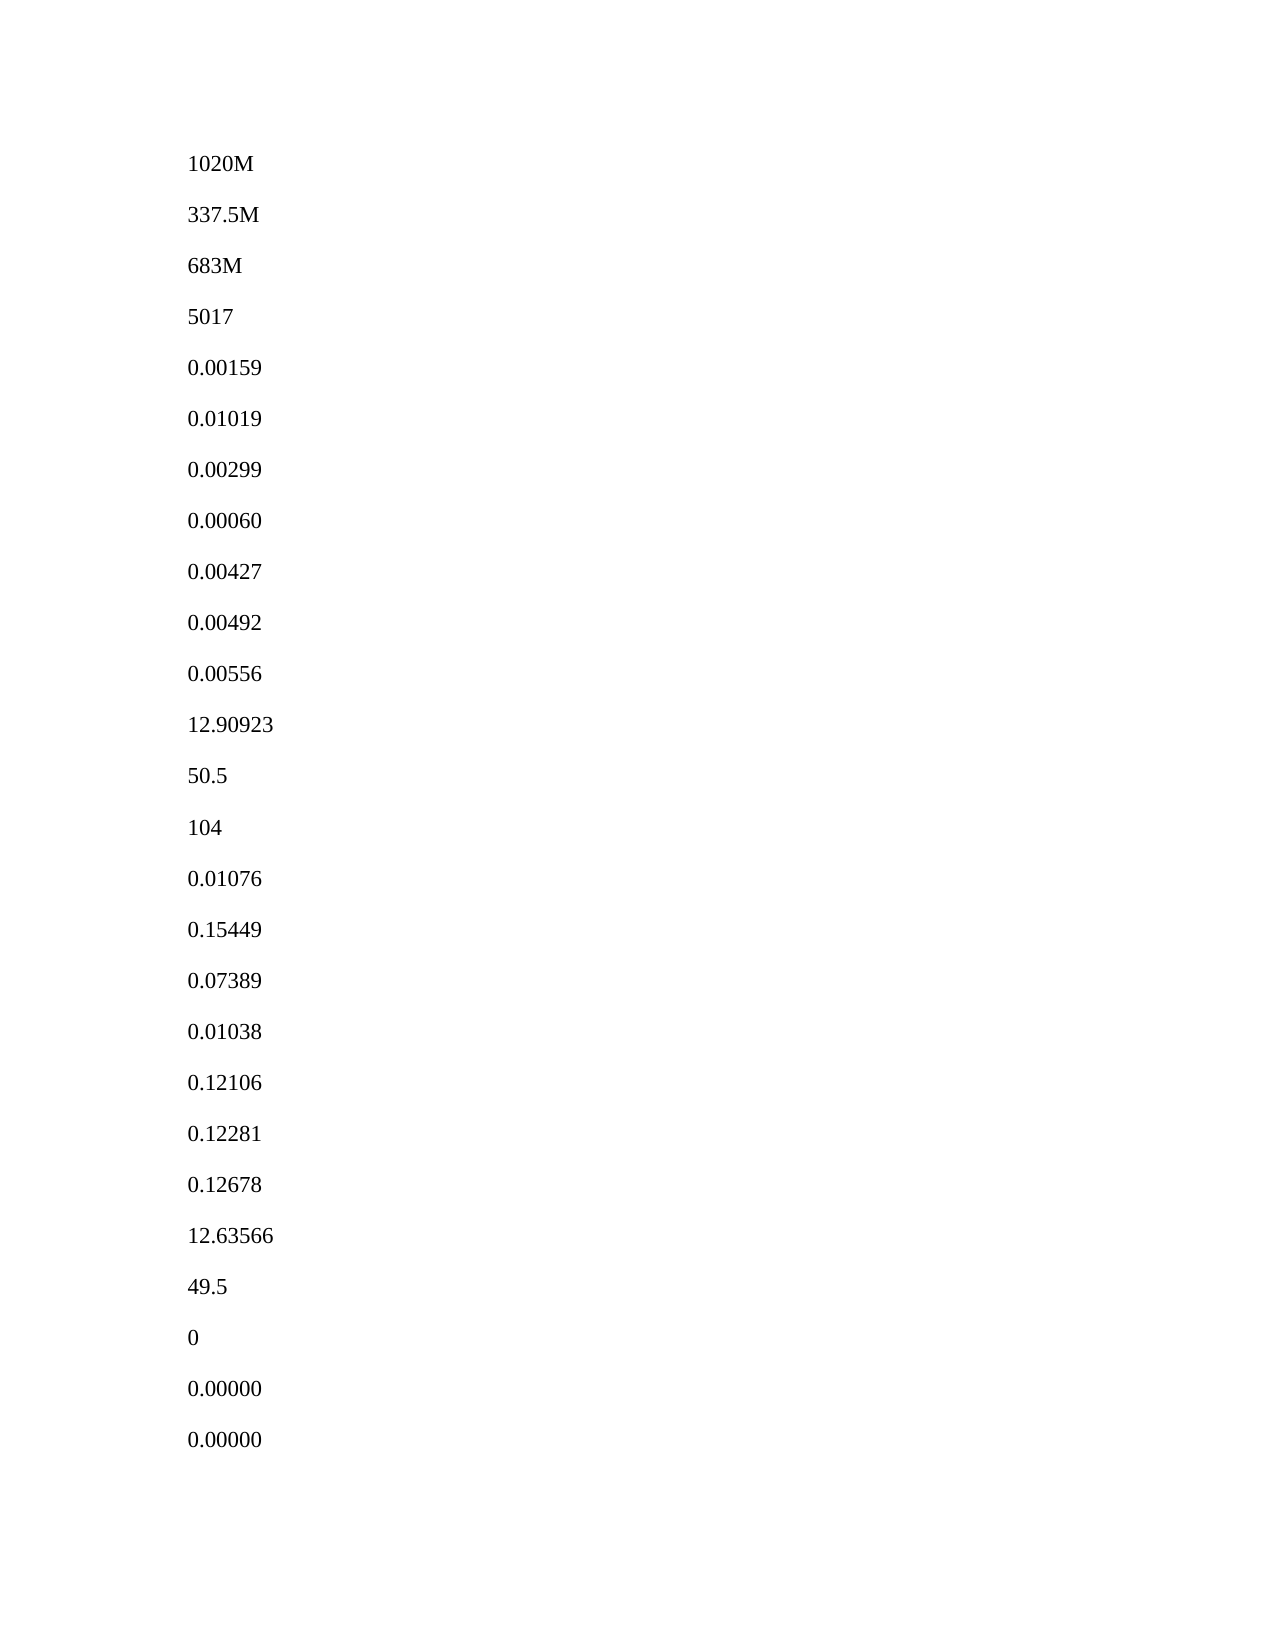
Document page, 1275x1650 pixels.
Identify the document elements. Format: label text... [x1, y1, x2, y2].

table_cell 104 [176, 814, 1076, 864]
table_header 1020M [176, 150, 1076, 201]
table_cell 0.01076 [176, 865, 1076, 916]
table_cell 0.12678 [176, 1171, 1076, 1222]
table_cell 0.15449 [176, 916, 1076, 967]
table_cell 0 [176, 1324, 1076, 1375]
table_cell 683M [176, 252, 1076, 303]
table_cell 0.01019 [176, 405, 1076, 456]
table_cell 337.5M [176, 201, 1076, 252]
table_cell 0.00492 [176, 609, 1076, 660]
table_cell 0.07389 [176, 967, 1076, 1018]
table_cell 12.90923 [176, 711, 1076, 762]
table_cell 49.5 [176, 1273, 1076, 1324]
table_cell 0.00060 [176, 507, 1076, 558]
table_cell 0.00299 [176, 456, 1076, 507]
table_cell 0.01038 [176, 1018, 1076, 1069]
table_cell 12.63566 [176, 1222, 1076, 1273]
table_cell 0.00159 [176, 354, 1076, 405]
table_cell 50.5 [176, 763, 1076, 813]
table_cell 0.12106 [176, 1069, 1076, 1120]
table_cell 0.00000 [176, 1426, 1076, 1477]
table_cell 0.00427 [176, 558, 1076, 609]
table_cell 0.12281 [176, 1120, 1076, 1171]
table_cell 0.00556 [176, 660, 1076, 711]
table_cell 0.00000 [176, 1375, 1076, 1426]
table_cell 5017 [176, 303, 1076, 354]
